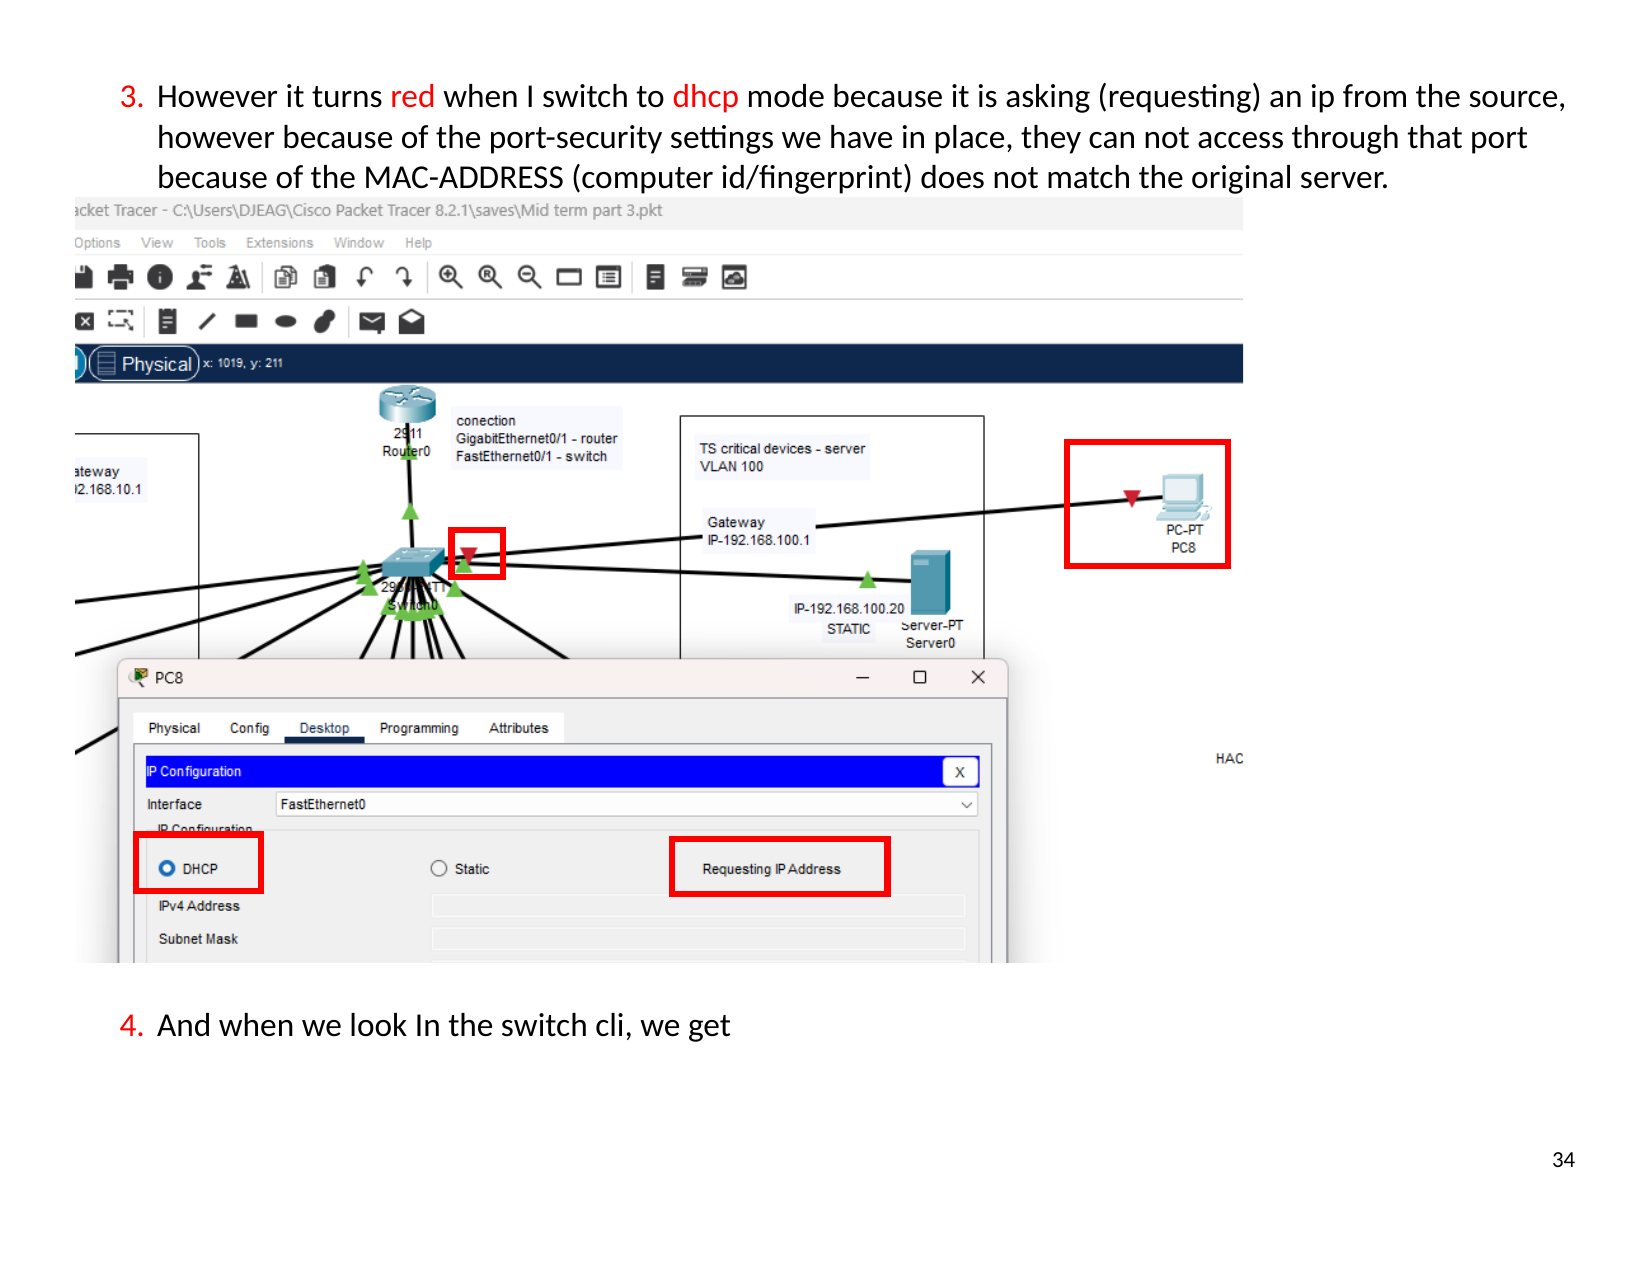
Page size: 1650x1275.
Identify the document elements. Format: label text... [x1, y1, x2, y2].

list However it turns red when I switch to dhcp mode because it is asking (requesting) an ip from the source, however because of the port-security settings we have in place, they can not access through that port because of the MAC-ADDRESS (computer id/fingerprint) does not match the original server. [119, 75, 1575, 197]
picture [75, 197, 1244, 963]
list And when we look In the switch cli, we get [119, 1003, 1575, 1044]
